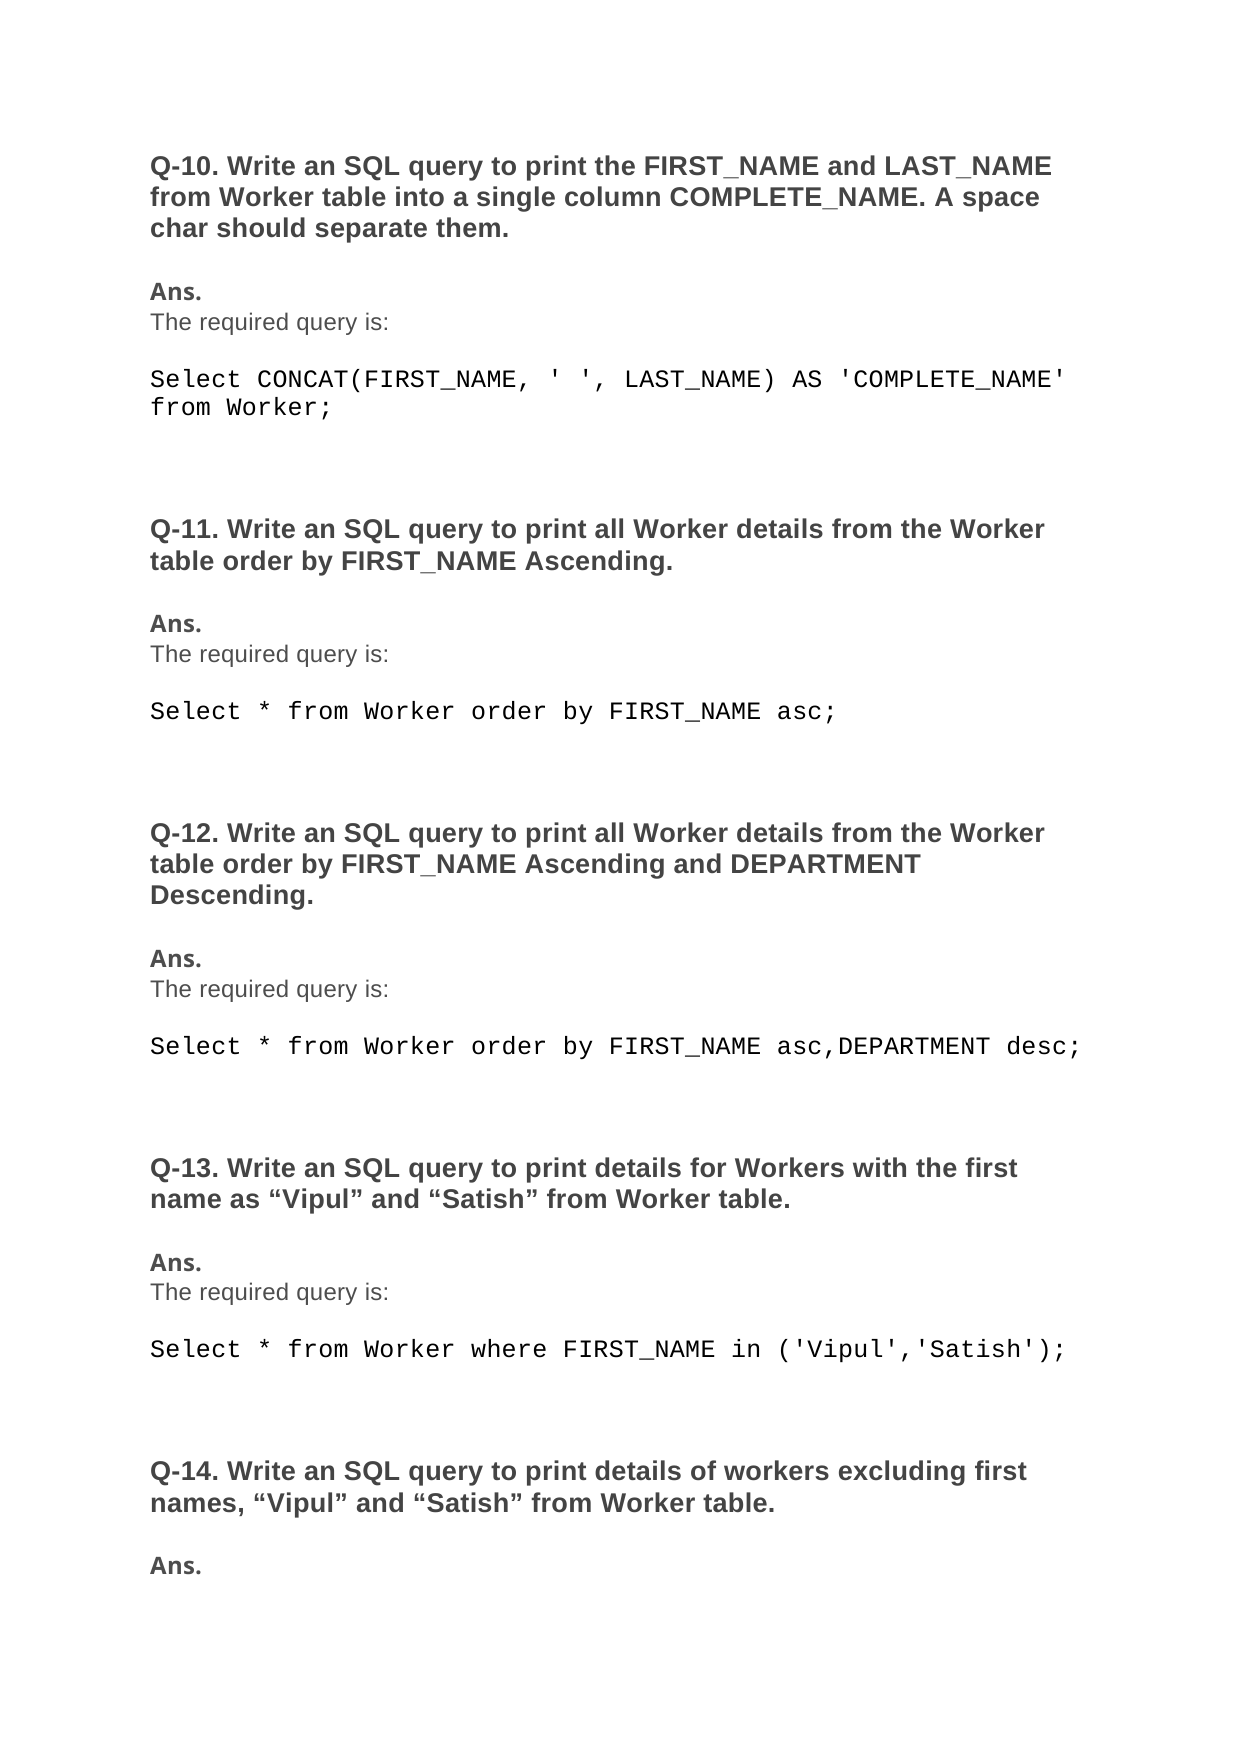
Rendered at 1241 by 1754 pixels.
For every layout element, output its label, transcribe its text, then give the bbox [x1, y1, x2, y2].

text Ans. [150, 1549, 1090, 1582]
text Ans. [150, 607, 1090, 639]
text Ans. [150, 1246, 1090, 1278]
text The required query is: [150, 308, 1090, 335]
text Q-10. Write an SQL query to print the FIRST_NAME and LAST_NAME from Worker table into a single column COMPLETE_NAME. A space char should separate them. [150, 150, 1090, 244]
text Q-11. Write an SQL query to print all Worker details from the Worker table order by FIRST_NAME Ascending. [150, 513, 1090, 576]
text Select CONCAT(FIRST_NAME, ' ', LAST_NAME) AS 'COMPLETE_NAME' from Worker; [150, 366, 1090, 423]
text Ans. [150, 275, 1090, 308]
text Select * from Worker where FIRST_NAME in ('Vipul','Satish'); [150, 1337, 1090, 1365]
text The required query is: [150, 639, 1090, 667]
text Select * from Worker order by FIRST_NAME asc; [150, 698, 1090, 727]
text The required query is: [150, 974, 1090, 1002]
text Select * from Worker order by FIRST_NAME asc,DEPARTMENT desc; [150, 1033, 1090, 1062]
text The required query is: [150, 1278, 1090, 1306]
text Q-14. Write an SQL query to print details of workers excluding first names, “Vipul” and “Satish” from Worker table. [150, 1455, 1090, 1518]
text Q-13. Write an SQL query to print details for Workers with the first name as “Vipul” and “Satish” from Worker table. [150, 1152, 1090, 1214]
text Q-12. Write an SQL query to print all Worker details from the Worker table order by FIRST_NAME Ascending and DEPARTMENT Descending. [150, 817, 1090, 911]
text Ans. [150, 942, 1090, 974]
